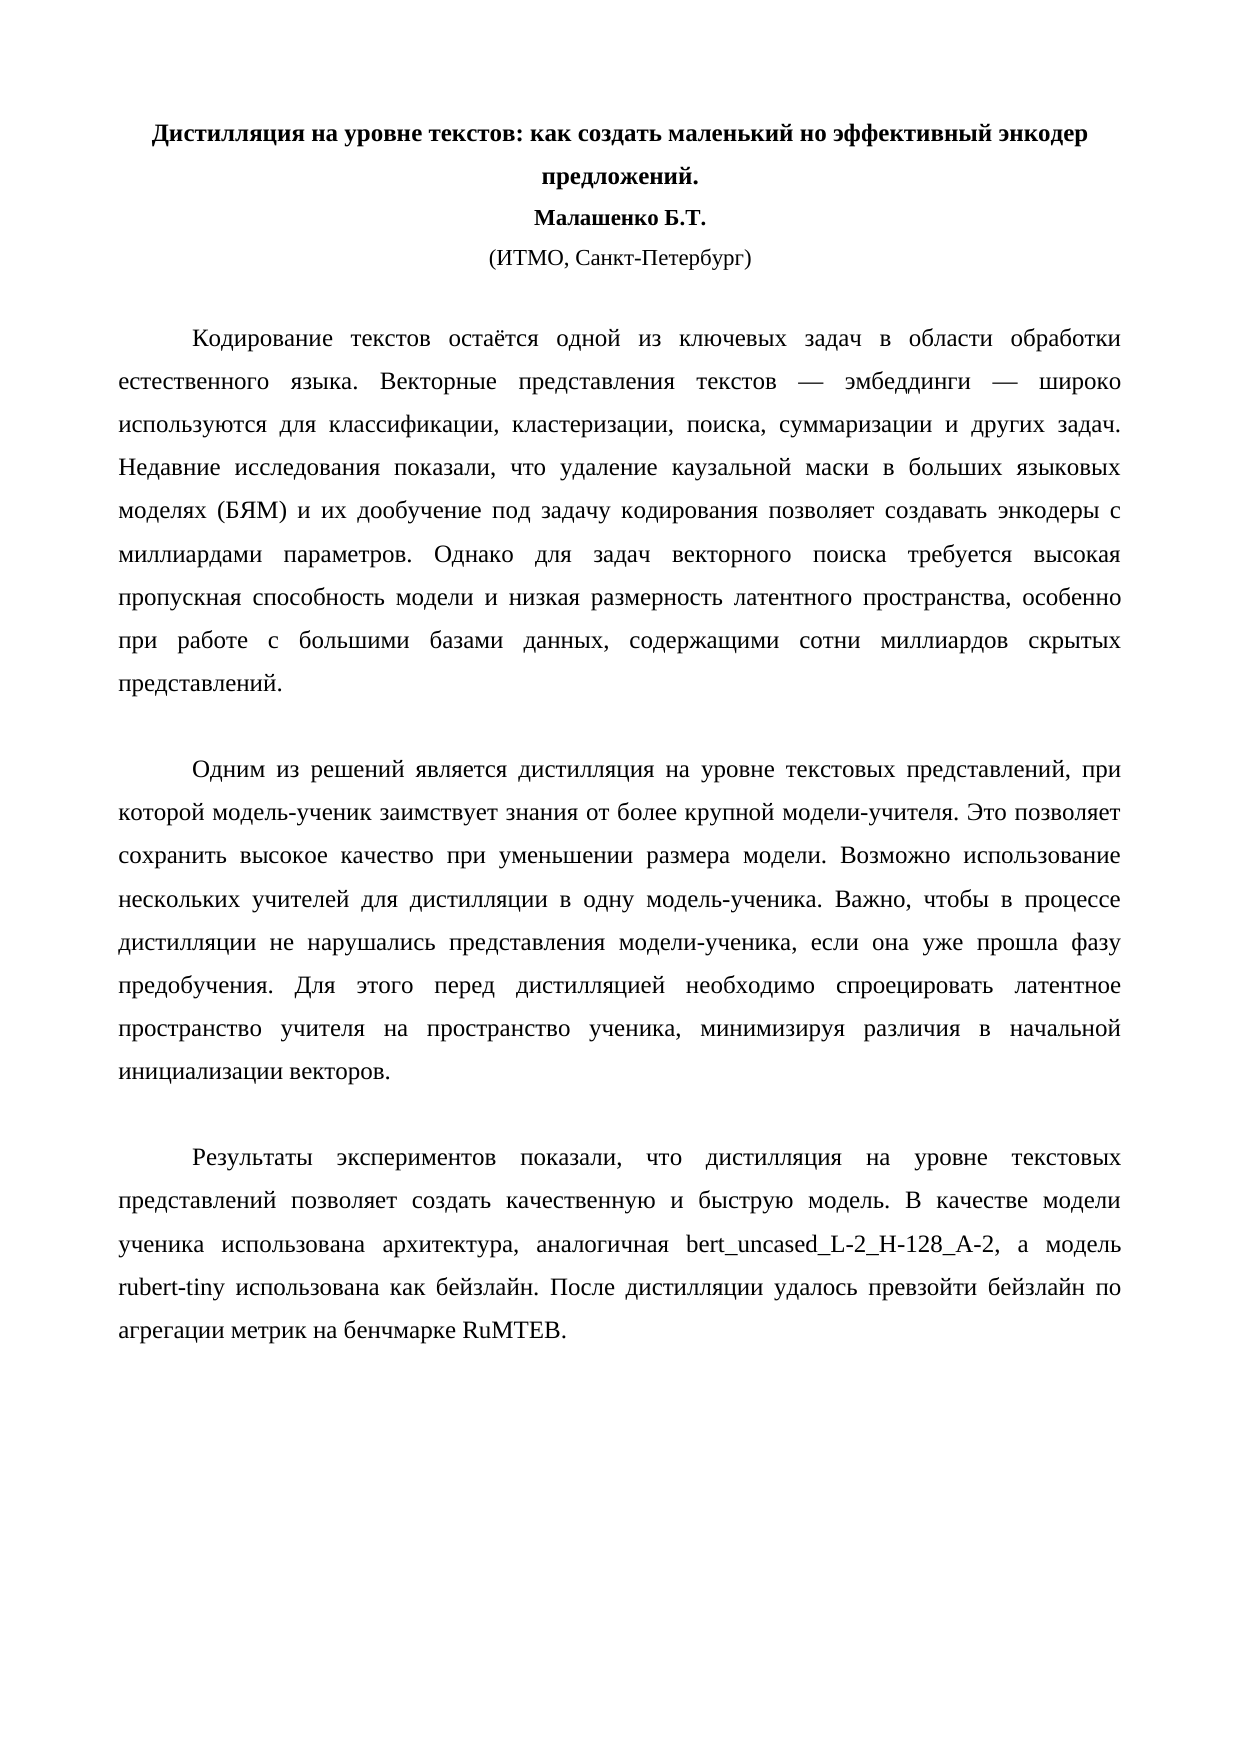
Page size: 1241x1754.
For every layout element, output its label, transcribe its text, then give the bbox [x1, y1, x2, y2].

text Одним из решений является дистилляция на уровне текстовых представлений, при которой модель-ученик заимствует знания от более крупной модели-учителя. Это позволяет сохранить высокое качество при уменьшении размера модели. Возможно использование нескольких учителей для дистилляции в одну модель-ученика. Важно, чтобы в процессе дистилляции не нарушались представления модели-ученика, если она уже прошла фазу предобучения. Для этого перед дистилляцией необходимо спроецировать латентное пространство учителя на пространство ученика, минимизируя различия в начальной инициализации векторов. [118, 754, 1122, 1085]
text Дистилляция на уровне текстов: как создать маленький но эффективный энкодер предложений. [118, 118, 1122, 190]
text Кодирование текстов остаётся одной из ключевых задач в области обработки естественного языка. Векторные представления текстов — эмбеддинги — широко используются для классификации, кластеризации, поиска, суммаризации и других задач. Недавние исследования показали, что удаление каузальной маски в больших языковых моделях (БЯМ) и их дообучение под задачу кодирования позволяет создавать энкодеры с миллиардами параметров. Однако для задач векторного поиска требуется высокая пропускная способность модели и низкая размерность латентного пространства, особенно при работе с большими базами данных, содержащими сотни миллиардов скрытых представлений. [118, 323, 1122, 697]
text Результаты экспериментов показали, что дистилляция на уровне текстовых представлений позволяет создать качественную и быструю модель. В качестве модели ученика использована архитектура, аналогичная bert_uncased_L-2_H-128_A-2, а модель rubert-tiny использована как бейзлайн. После дистилляции удалось превзойти бейзлайн по агрегации метрик на бенчмарке RuMTEB. [118, 1142, 1122, 1344]
text Малашенко Б.Т. [118, 204, 1122, 231]
text (ИТМО, Санкт-Петербург) [118, 244, 1122, 270]
